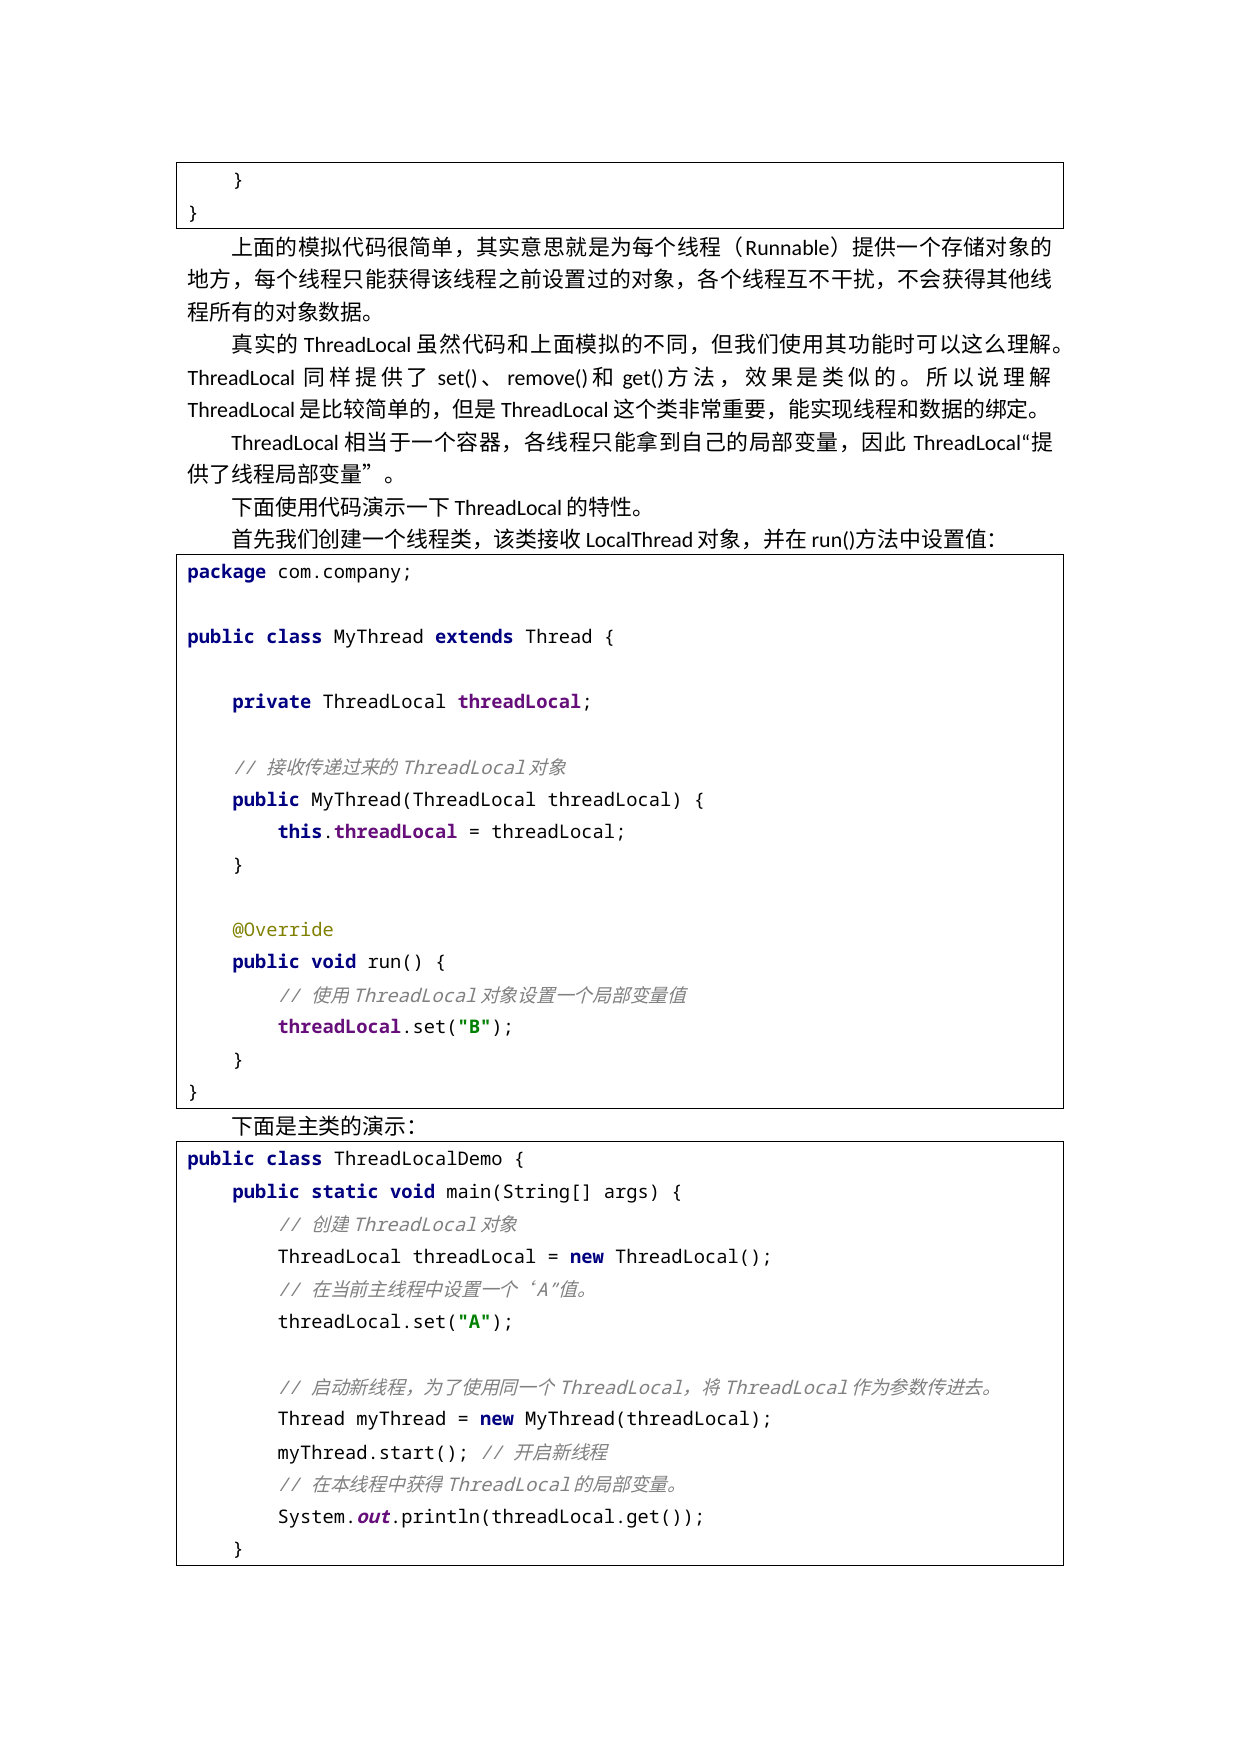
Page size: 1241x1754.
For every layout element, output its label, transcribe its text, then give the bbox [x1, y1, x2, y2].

text ThreadLocal相当于一个容器，各线程只能拿到自己的局部变量，因此ThreadLocal“提供了线程局部变量”。 [187, 424, 1053, 489]
text 上面的模拟代码很简单，其实意思就是为每个线程（Runnable）提供一个存储对象的地方，每个线程只能获得该线程之前设置过的对象，各个线程互不干扰，不会获得其他线程所有的对象数据。 [187, 229, 1053, 327]
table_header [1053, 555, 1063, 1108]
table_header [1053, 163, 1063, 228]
text 首先我们创建一个线程类，该类接收LocalThread对象，并在run()方法中设置值： [187, 522, 1053, 554]
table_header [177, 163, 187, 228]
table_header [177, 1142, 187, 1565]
text 下面是主类的演示： [187, 1109, 1053, 1141]
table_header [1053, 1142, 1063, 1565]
text 下面使用代码演示一下ThreadLocal的特性。 [187, 489, 1053, 522]
text 真实的ThreadLocal虽然代码和上面模拟的不同，但我们使用其功能时可以这么理解。ThreadLocal同样提供了set()、remove()和get()方法，效果是类似的。所以说理解ThreadLocal是比较简单的，但是ThreadLocal这个类非常重要，能实现线程和数据的绑定。 [187, 327, 1053, 424]
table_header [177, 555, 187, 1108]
